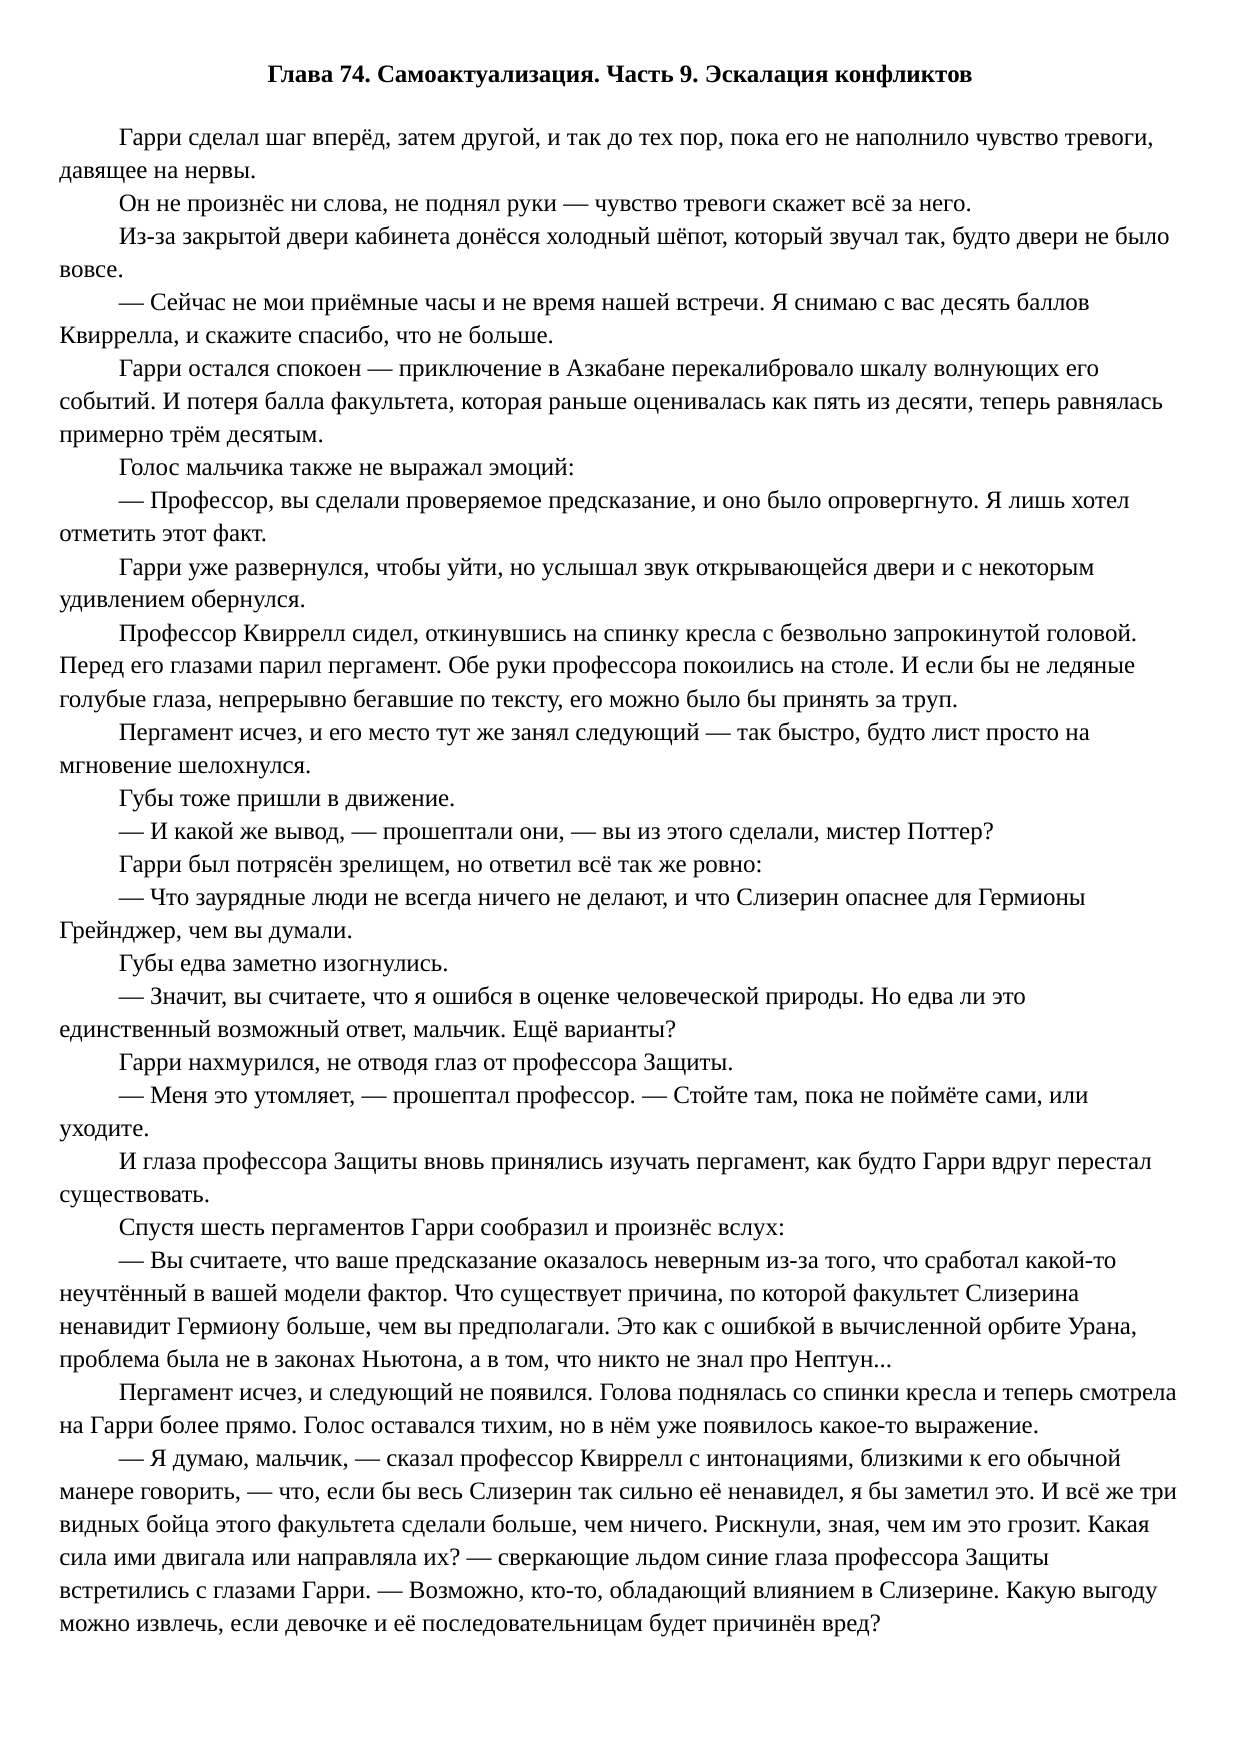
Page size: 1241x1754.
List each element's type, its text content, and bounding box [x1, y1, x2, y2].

text — Сейчас не мои приёмные часы и не время нашей встречи. Я снимаю с вас десять баллов Квиррелла, и скажите спасибо, что не больше. [59, 287, 1181, 349]
text Пергамент исчез, и его место тут же занял следующий — так быстро, будто лист просто на мгновение шелохнулся. [59, 717, 1181, 778]
text Пергамент исчез, и следующий не появился. Голова поднялась со спинки кресла и теперь смотрела на Гарри более прямо. Голос оставался тихим, но в нём уже появилось какое-то выражение. [59, 1377, 1181, 1439]
text — И какой же вывод, — прошептали они, — вы из этого сделали, мистер Поттер? [59, 816, 1181, 844]
text Губы едва заметно изогнулись. [59, 948, 1181, 977]
text Глава 74. Самоактуализация. Часть 9. Эскалация конфликтов [59, 59, 1181, 88]
text — Вы считаете, что ваше предсказание оказалось неверным из-за того, что сработал какой-то неучтённый в вашей модели фактор. Что существует причина, по которой факультет Слизерина ненавидит Гермиону больше, чем вы предполагали. Это как с ошибкой в вычисленной орбите Урана, проблема была не в законах Ньютона, а в том, что никто не знал про Нептун... [59, 1245, 1181, 1373]
text — Я думаю, мальчик, — сказал профессор Квиррелл с интонациями, близкими к его обычной манере говорить, — что, если бы весь Слизерин так сильно её ненавидел, я бы заметил это. И всё же три видных бойца этого факультета сделали больше, чем ничего. Рискнули, зная, чем им это грозит. Какая сила ими двигала или направляла их? — сверкающие льдом синие глаза профессора Защиты встретились с глазами Гарри. — Возможно, кто-то, обладающий влиянием в Слизерине. Какую выгоду можно извлечь, если девочке и её последовательницам будет причинён вред? [59, 1443, 1181, 1637]
text Он не произнёс ни слова, не поднял руки — чувство тревоги скажет всё за него. [59, 188, 1181, 217]
text — Меня это утомляет, — прошептал профессор. — Стойте там, пока не поймёте сами, или уходите. [59, 1080, 1181, 1142]
text — Значит, вы считаете, что я ошибся в оценке человеческой природы. Но едва ли это единственный возможный ответ, мальчик. Ещё варианты? [59, 981, 1181, 1043]
text Гарри нахмурился, не отводя глаз от профессора Защиты. [59, 1047, 1181, 1076]
text Гарри сделал шаг вперёд, затем другой, и так до тех пор, пока его не наполнило чувство тревоги, давящее на нервы. [59, 122, 1181, 184]
text Гарри уже развернулся, чтобы уйти, но услышал звук открывающейся двери и с некоторым удивлением обернулся. [59, 552, 1181, 613]
text Профессор Квиррелл сидел, откинувшись на спинку кресла с безвольно запрокинутой головой. Перед его глазами парил пергамент. Обе руки профессора покоились на столе. И если бы не ледяные голубые глаза, непрерывно бегавшие по тексту, его можно было бы принять за труп. [59, 618, 1181, 712]
text Гарри остался спокоен — приключение в Азкабане перекалибровало шкалу волнующих его событий. И потеря балла факультета, которая раньше оценивалась как пять из десяти, теперь равнялась примерно трём десятым. [59, 353, 1181, 448]
text И глаза профессора Защиты вновь принялись изучать пергамент, как будто Гарри вдруг перестал существовать. [59, 1146, 1181, 1208]
text — Профессор, вы сделали проверяемое предсказание, и оно было опровергнуто. Я лишь хотел отметить этот факт. [59, 486, 1181, 547]
text Губы тоже пришли в движение. [59, 783, 1181, 811]
text Гарри был потрясён зрелищем, но ответил всё так же ровно: [59, 849, 1181, 877]
text Из-за закрытой двери кабинета донёсся холодный шёпот, который звучал так, будто двери не было вовсе. [59, 221, 1181, 283]
text — Что заурядные люди не всегда ничего не делают, и что Слизерин опаснее для Гермионы Грейнджер, чем вы думали. [59, 882, 1181, 943]
text Голос мальчика также не выражал эмоций: [59, 452, 1181, 481]
text Спустя шесть пергаментов Гарри сообразил и произнёс вслух: [59, 1212, 1181, 1241]
